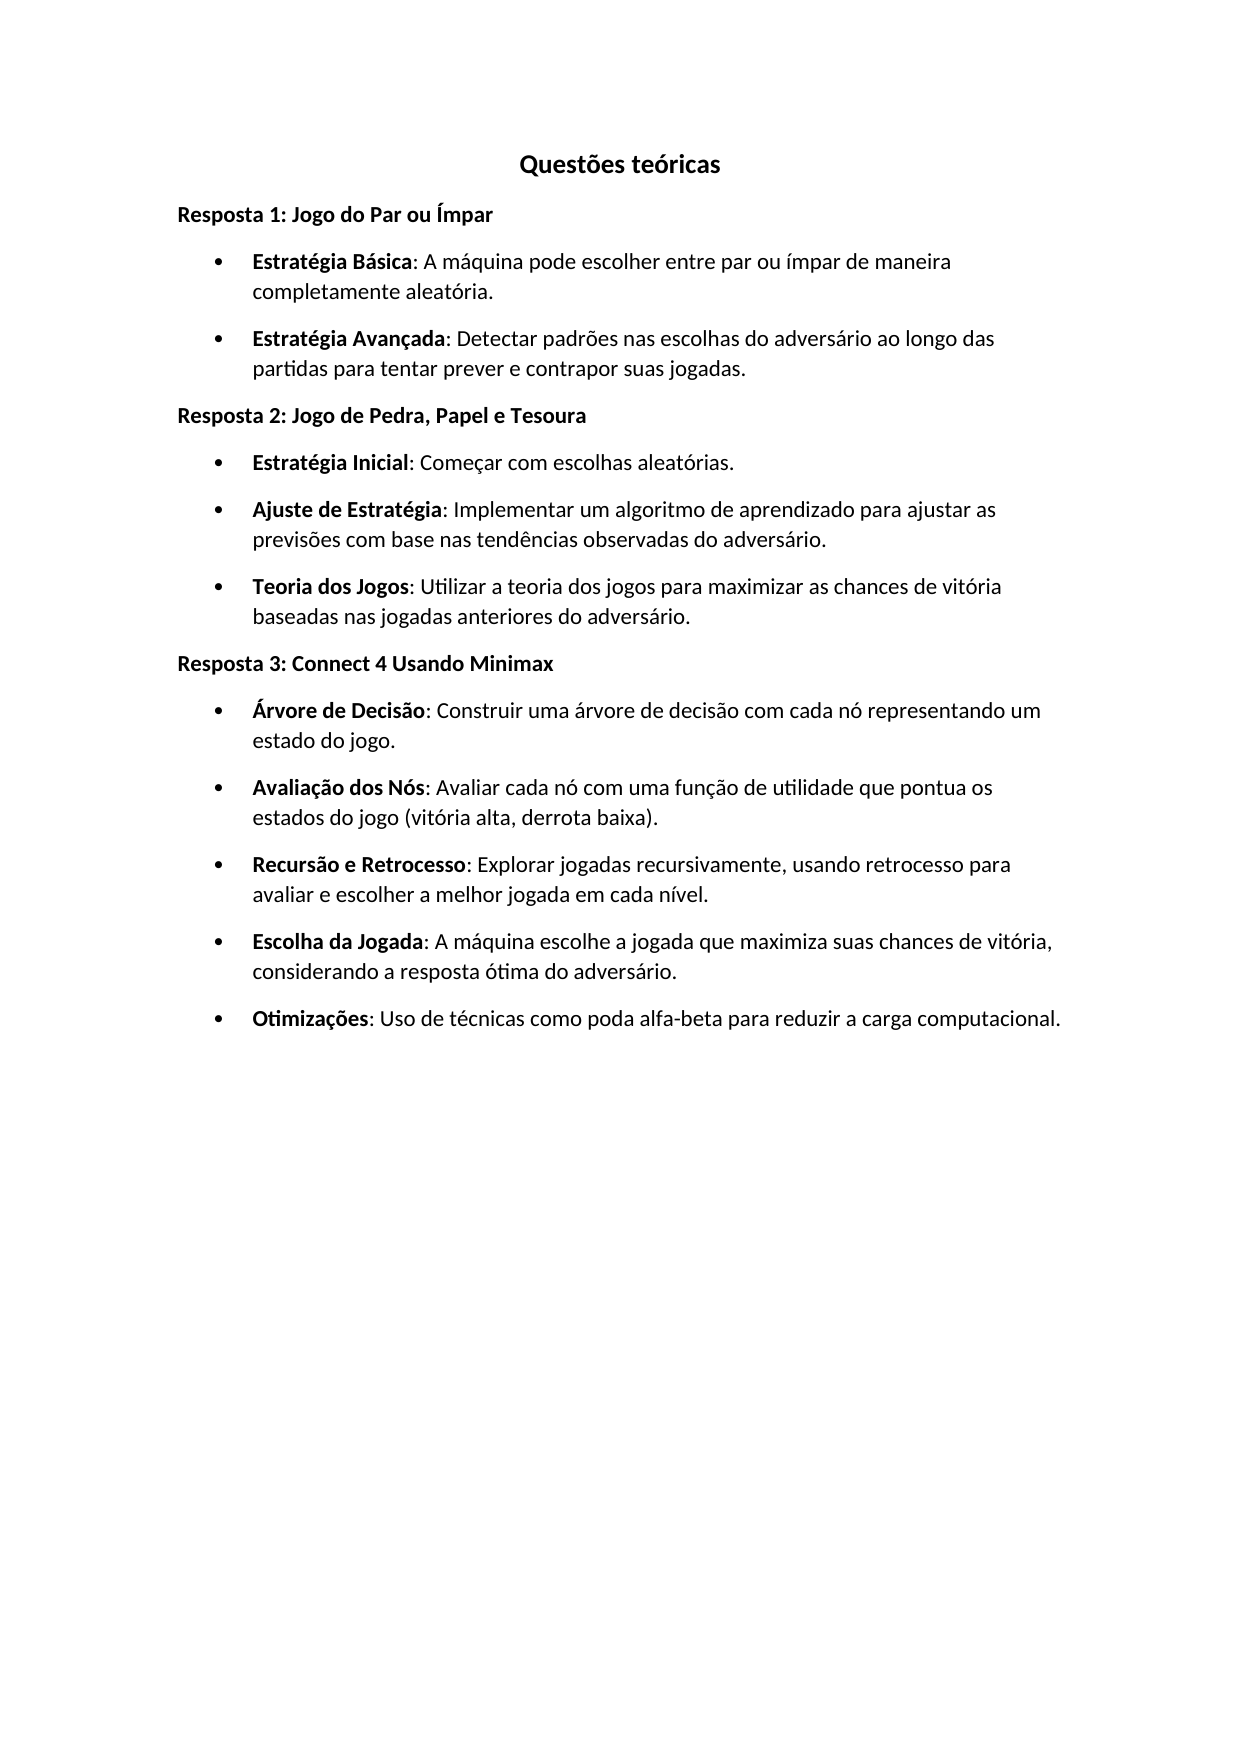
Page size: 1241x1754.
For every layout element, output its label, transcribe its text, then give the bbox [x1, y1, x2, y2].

list Estratégia Básica: A máquina pode escolher entre par ou ímpar de maneira completamente aleatória. [215, 247, 1063, 305]
list Estratégia Avançada: Detectar padrões nas escolhas do adversário ao longo das partidas para tentar prever e contrapor suas jogadas. [215, 324, 1063, 382]
list Avaliação dos Nós: Avaliar cada nó com uma função de utilidade que pontua os estados do jogo (vitória alta, derrota baixa). [215, 773, 1063, 831]
list Ajuste de Estratégia: Implementar um algoritmo de aprendizado para ajustar as previsões com base nas tendências observadas do adversário. [215, 495, 1063, 553]
list Teoria dos Jogos: Utilizar a teoria dos jogos para maximizar as chances de vitória baseadas nas jogadas anteriores do adversário. [215, 572, 1063, 630]
list Recursão e Retrocesso: Explorar jogadas recursivamente, usando retrocesso para avaliar e escolher a melhor jogada em cada nível. [215, 850, 1063, 908]
list Otimizações: Uso de técnicas como poda alfa-beta para reduzir a carga computacional. [215, 1004, 1063, 1032]
text Questões teóricas [177, 148, 1063, 181]
list Escolha da Jogada: A máquina escolhe a jogada que maximiza suas chances de vitória, considerando a resposta ótima do adversário. [215, 927, 1063, 985]
list Estratégia Inicial: Começar com escolhas aleatórias. [215, 448, 1063, 476]
list Árvore de Decisão: Construir uma árvore de decisão com cada nó representando um estado do jogo. [215, 696, 1063, 754]
text Resposta 2: Jogo de Pedra, Papel e Tesoura [177, 401, 1063, 429]
text Resposta 1: Jogo do Par ou Ímpar [177, 200, 1063, 228]
text Resposta 3: Connect 4 Usando Minimax [177, 649, 1063, 677]
